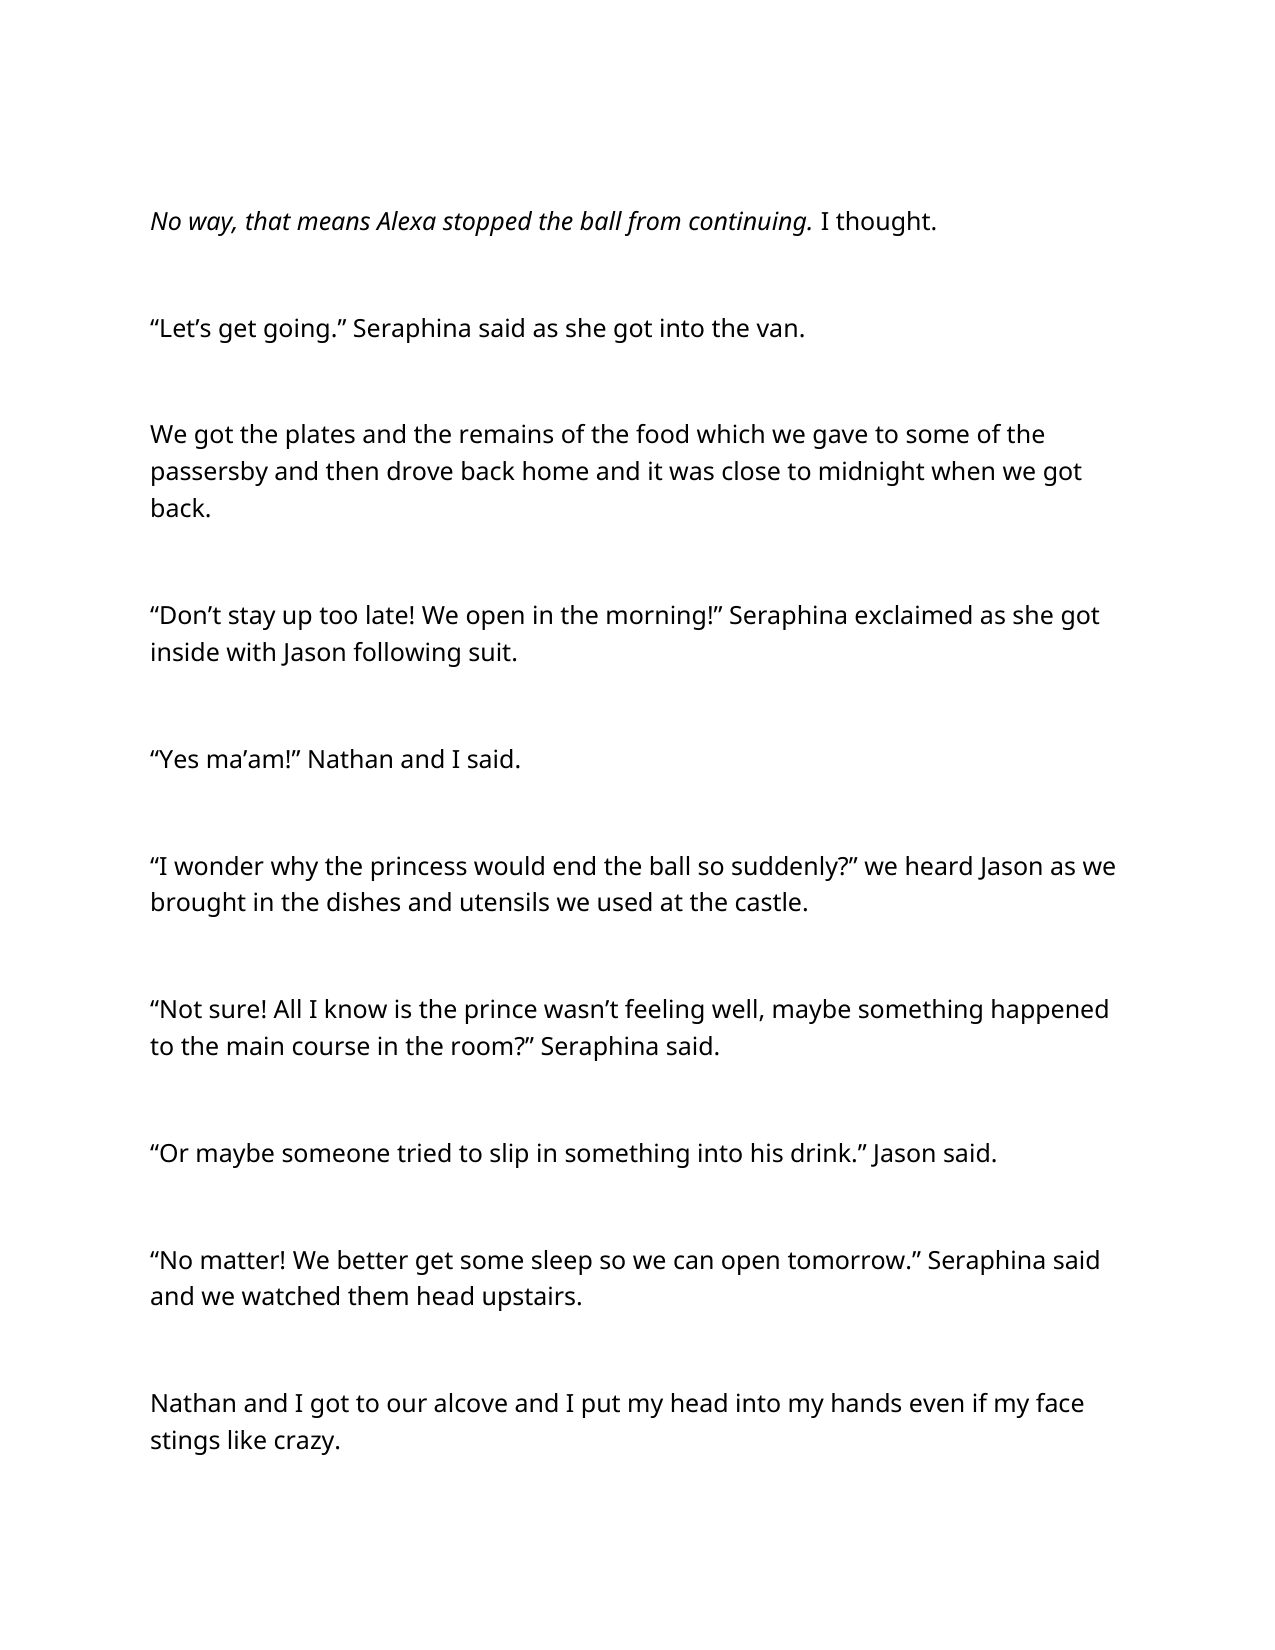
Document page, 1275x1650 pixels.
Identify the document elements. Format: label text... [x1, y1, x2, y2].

text No way, that means Alexa stopped the ball from continuing. I thought. [150, 203, 1125, 237]
text We got the plates and the remains of the food which we gave to some of the passersby and then drove back home and it was close to midnight when we got back. [150, 417, 1125, 525]
text “I wonder why the princess would end the ball so suddenly?” we heard Jason as we brought in the dishes and utensils we used at the castle. [150, 848, 1125, 919]
text Nathan and I got to our alcove and I put my head into my hands even if my face stings like crazy. [150, 1386, 1125, 1457]
text “Yes ma’am!” Nathan and I said. [150, 741, 1125, 775]
text “No matter! We better get some sleep so we can open tomorrow.” Seraphina said and we watched them head upstairs. [150, 1242, 1125, 1313]
text “Not sure! All I know is the prince wasn’t feeling well, maybe something happened to the main course in the room?” Seraphina said. [150, 992, 1125, 1063]
text “Let’s get going.” Seraphina said as she got into the van. [150, 310, 1125, 344]
text “Or maybe someone tried to slip in something into his drink.” Jason said. [150, 1135, 1125, 1169]
text “Don’t stay up too late! We open in the morning!” Seraphina exclaimed as she got inside with Jason following suit. [150, 598, 1125, 668]
